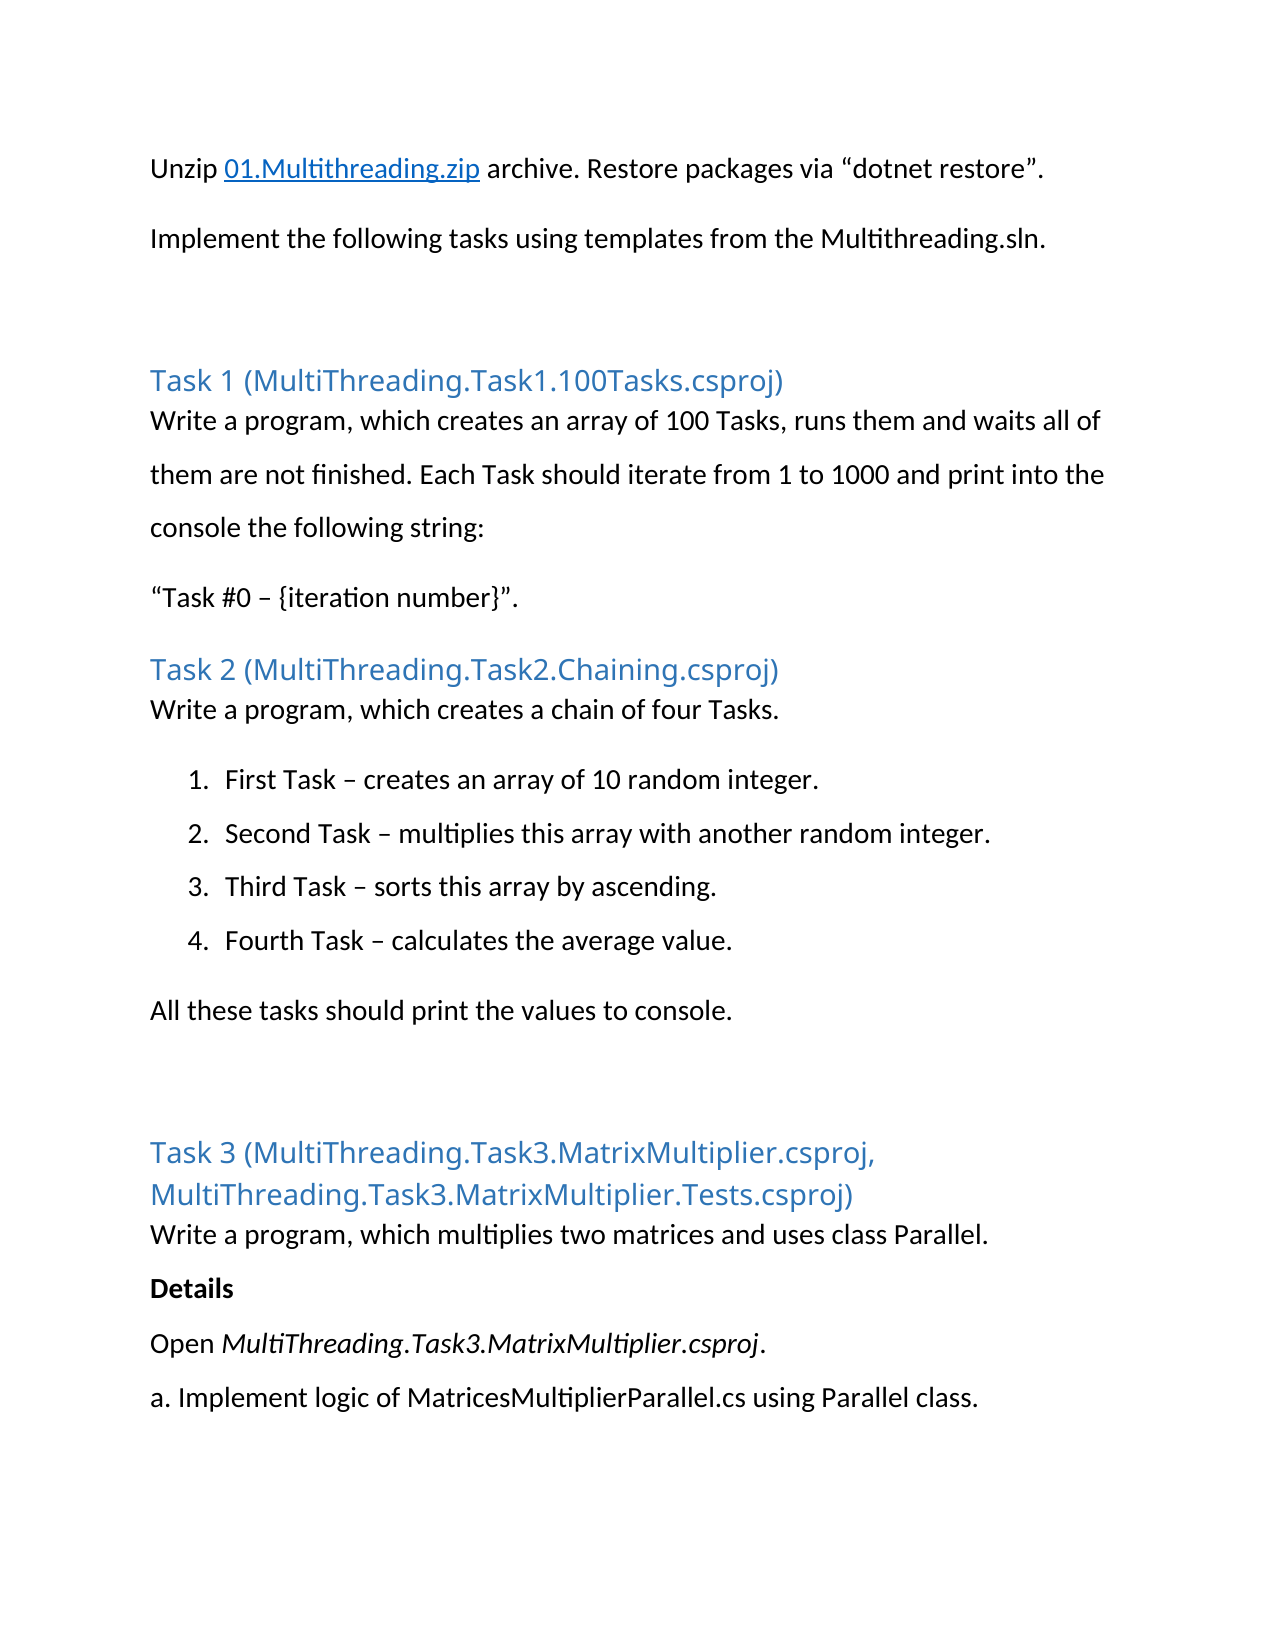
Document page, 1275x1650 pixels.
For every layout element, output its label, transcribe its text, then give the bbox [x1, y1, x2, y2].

subtitle Task 1 (MultiThreading.Task1.100Tasks.csproj) [150, 360, 1125, 400]
text Write a program, which multiplies two matrices and uses class Parallel. [150, 1216, 1125, 1252]
text Open MultiThreading.Task3.MatrixMultiplier.csproj. [150, 1325, 1125, 1360]
text “Task #0 – {iteration number}”. [150, 579, 1125, 615]
text a. Implement logic of MatricesMultiplierParallel.cs using Parallel class. [150, 1379, 1125, 1415]
text Implement the following tasks using templates from the Multithreading.sln. [150, 220, 1125, 256]
list Second Task – multiplies this array with another random integer. [187, 815, 1125, 851]
subtitle Task 2 (MultiThreading.Task2.Chaining.csproj) [150, 649, 1125, 689]
list Fourth Task – calculates the average value. [187, 922, 1125, 957]
text Write a program, which creates an array of 100 Tasks, runs them and waits all of them are not finished. Each Task should iterate from 1 to 1000 and print into the console the following string: [150, 402, 1125, 545]
list Third Task – sorts this array by ascending. [187, 868, 1125, 904]
text All these tasks should print the values to console. [150, 992, 1125, 1027]
subtitle Task 3 (MultiThreading.Task3.MatrixMultiplier.csproj, MultiThreading.Task3.MatrixMultiplier.Tests.csproj) [150, 1132, 1125, 1214]
text Unzip 01.Multithreading.zip archive. Restore packages via “dotnet restore”. [150, 150, 1125, 186]
list First Task – creates an array of 10 random integer. [187, 761, 1125, 797]
text Write a program, which creates a chain of four Tasks. [150, 691, 1125, 727]
text Details [150, 1270, 1125, 1306]
